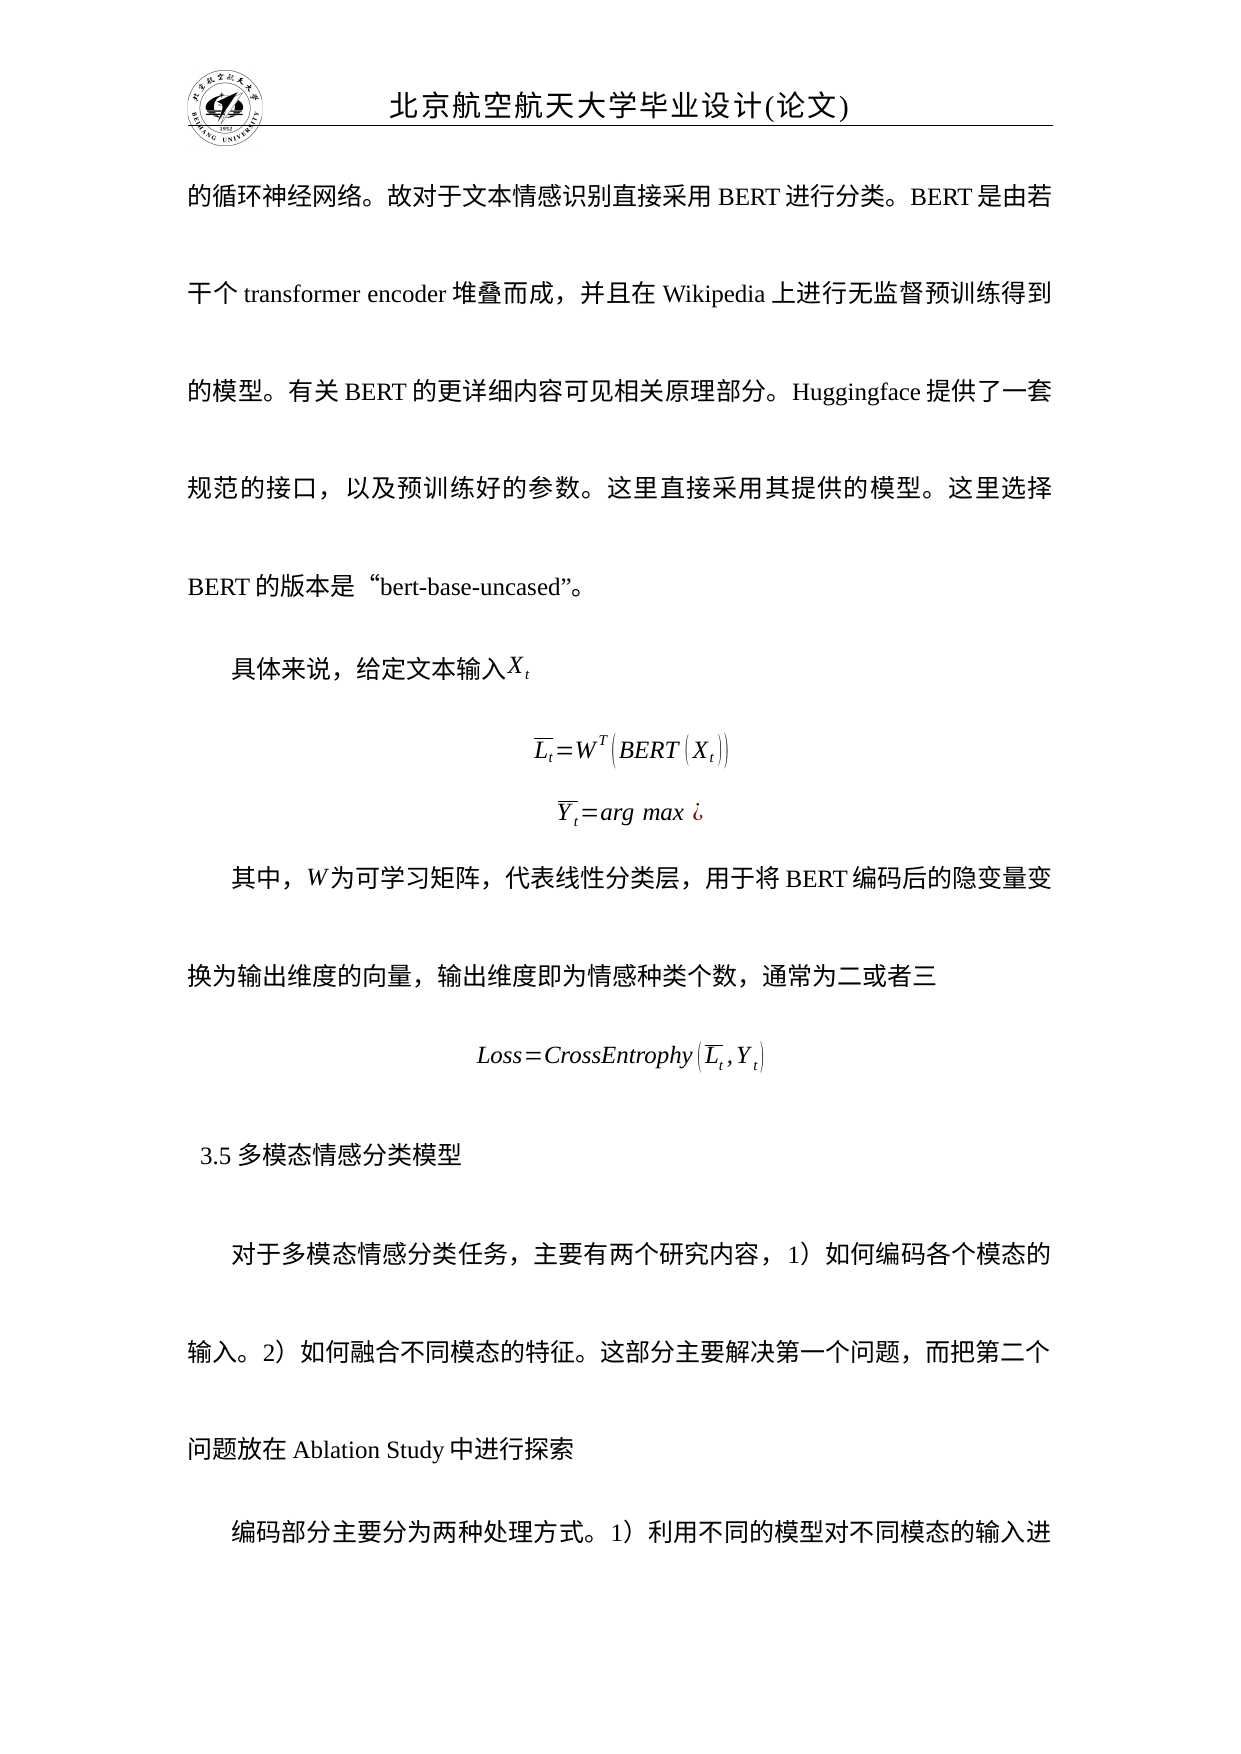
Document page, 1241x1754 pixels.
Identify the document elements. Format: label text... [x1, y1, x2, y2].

text 其中，为可学习矩阵，代表线性分类层，用于将BERT编码后的隐变量变换为输出维度的向量，输出维度即为情感种类个数，通常为二或者三 [187, 844, 1053, 1007]
picture [187, 70, 263, 146]
text ​ 具体来说，给定文本输入 [187, 635, 1053, 700]
text ​ 对于多模态情感分类任务，主要有两个研究内容，1）如何编码各个模态的输入。2）如何融合不同模态的特征。这部分主要解决第一个问题，而把第二个问题放在Ablation Study中进行探索 [187, 1220, 1053, 1480]
subtitle 3.5 多模态情感分类模型 [187, 1121, 1028, 1186]
